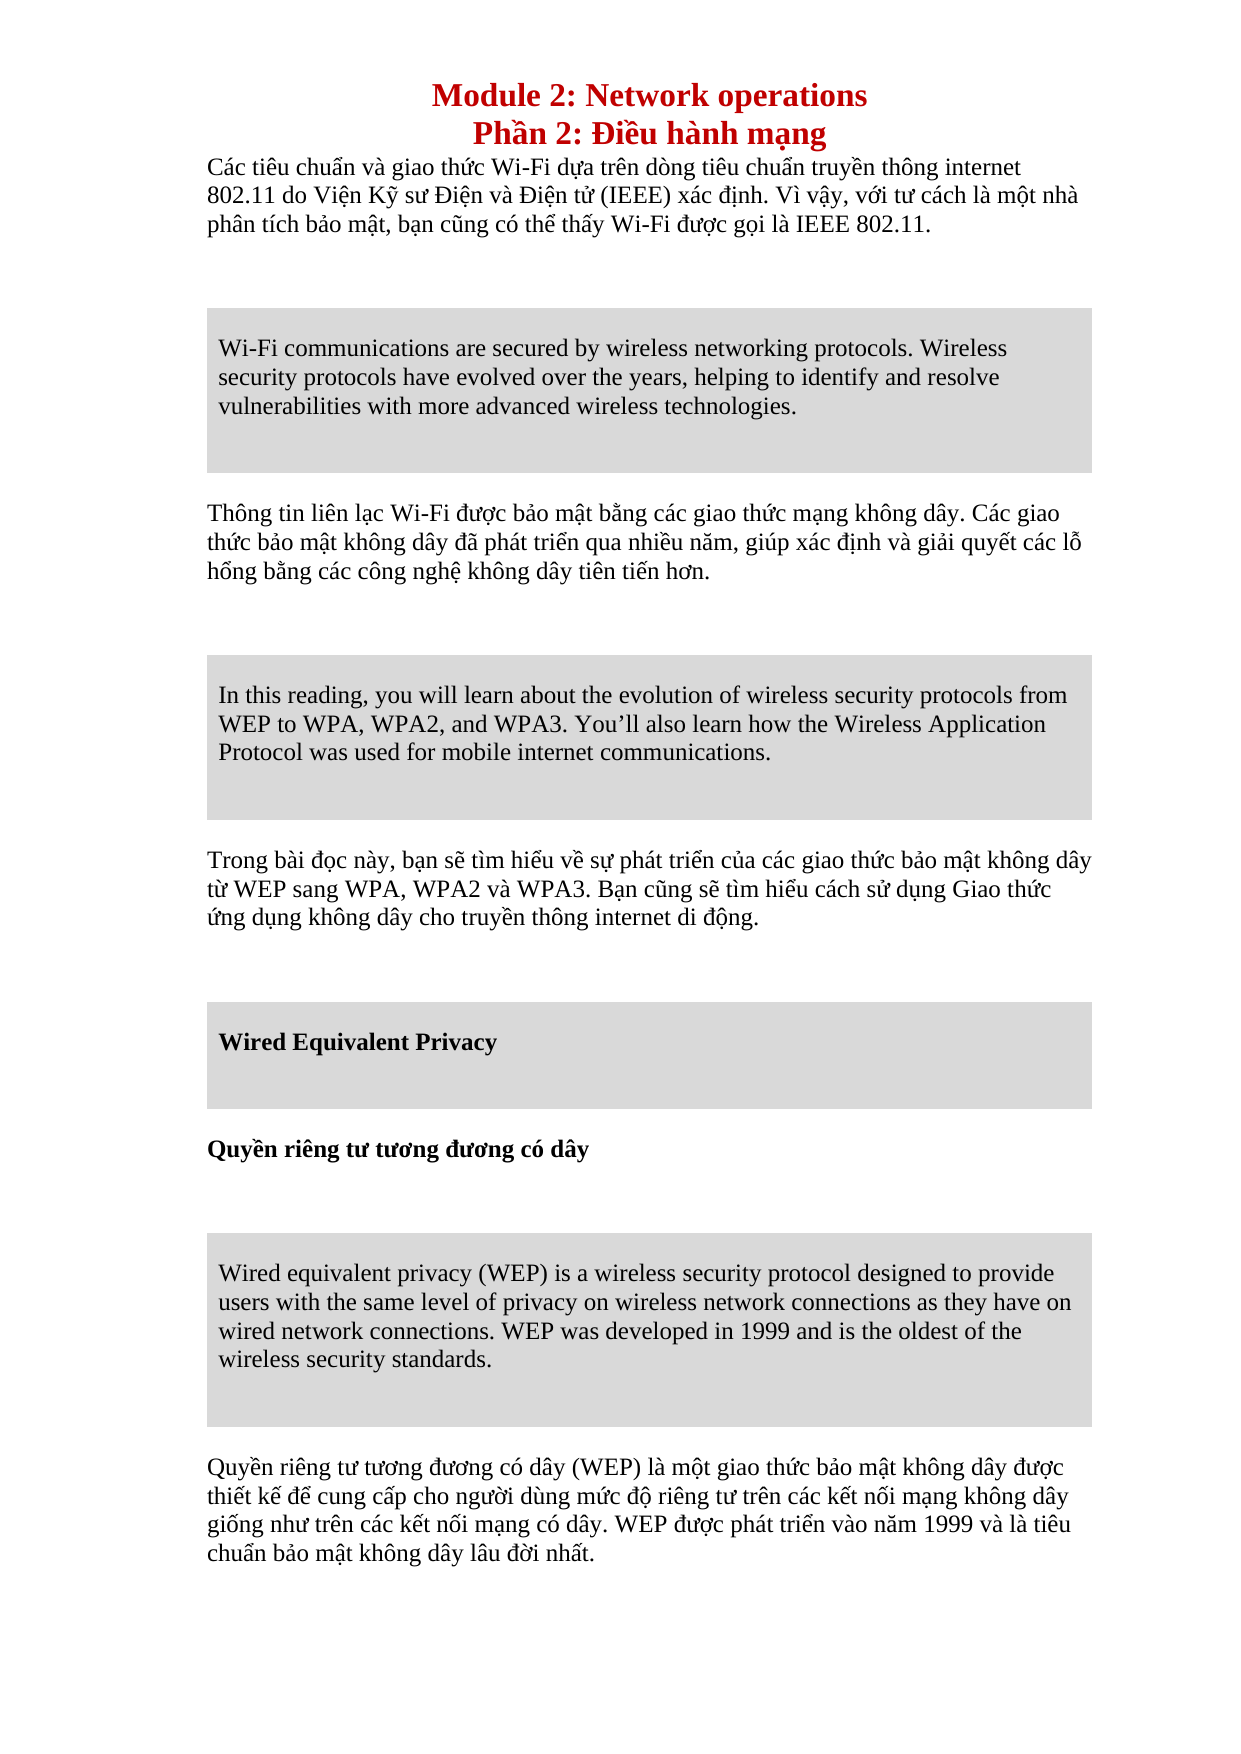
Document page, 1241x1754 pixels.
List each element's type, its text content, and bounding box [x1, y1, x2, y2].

table_header In this reading, you will learn about the evolution of wireless security protocols from WEP to WPA, WPA2, and WPA3. You’ll also learn how the Wireless Application Protocol was used for mobile internet communications. [207, 655, 1092, 820]
text Quyền riêng tư tương đương có dây [207, 1134, 1092, 1163]
table_header Wi-Fi communications are secured by wireless networking protocols. Wireless security protocols have evolved over the years, helping to identify and resolve vulnerabilities with more advanced wireless technologies. [207, 308, 1092, 473]
text Các tiêu chuẩn và giao thức Wi-Fi dựa trên dòng tiêu chuẩn truyền thông internet 802.11 do Viện Kỹ sư Điện và Điện tử (IEEE) xác định. Vì vậy, với tư cách là một nhà phân tích bảo mật, bạn cũng có thể thấy Wi-Fi được gọi là IEEE 802.11. [207, 152, 1092, 238]
text Thông tin liên lạc Wi-Fi được bảo mật bằng các giao thức mạng không dây. Các giao thức bảo mật không dây đã phát triển qua nhiều năm, giúp xác định và giải quyết các lỗ hổng bằng các công nghệ không dây tiên tiến hơn. [207, 498, 1092, 584]
text Quyền riêng tư tương đương có dây (WEP) là một giao thức bảo mật không dây được thiết kế để cung cấp cho người dùng mức độ riêng tư trên các kết nối mạng không dây giống như trên các kết nối mạng có dây. WEP được phát triển vào năm 1999 và là tiêu chuẩn bảo mật không dây lâu đời nhất. [207, 1452, 1092, 1567]
text Trong bài đọc này, bạn sẽ tìm hiểu về sự phát triển của các giao thức bảo mật không dây từ WEP sang WPA, WPA2 và WPA3. Bạn cũng sẽ tìm hiểu cách sử dụng Giao thức ứng dụng không dây cho truyền thông internet di động. [207, 845, 1092, 931]
table_header Wired Equivalent Privacy [207, 1002, 1092, 1109]
table_header Wired equivalent privacy (WEP) is a wireless security protocol designed to provide users with the same level of privacy on wireless network connections as they have on wired network connections. WEP was developed in 1999 and is the oldest of the wireless security standards. [207, 1233, 1092, 1427]
